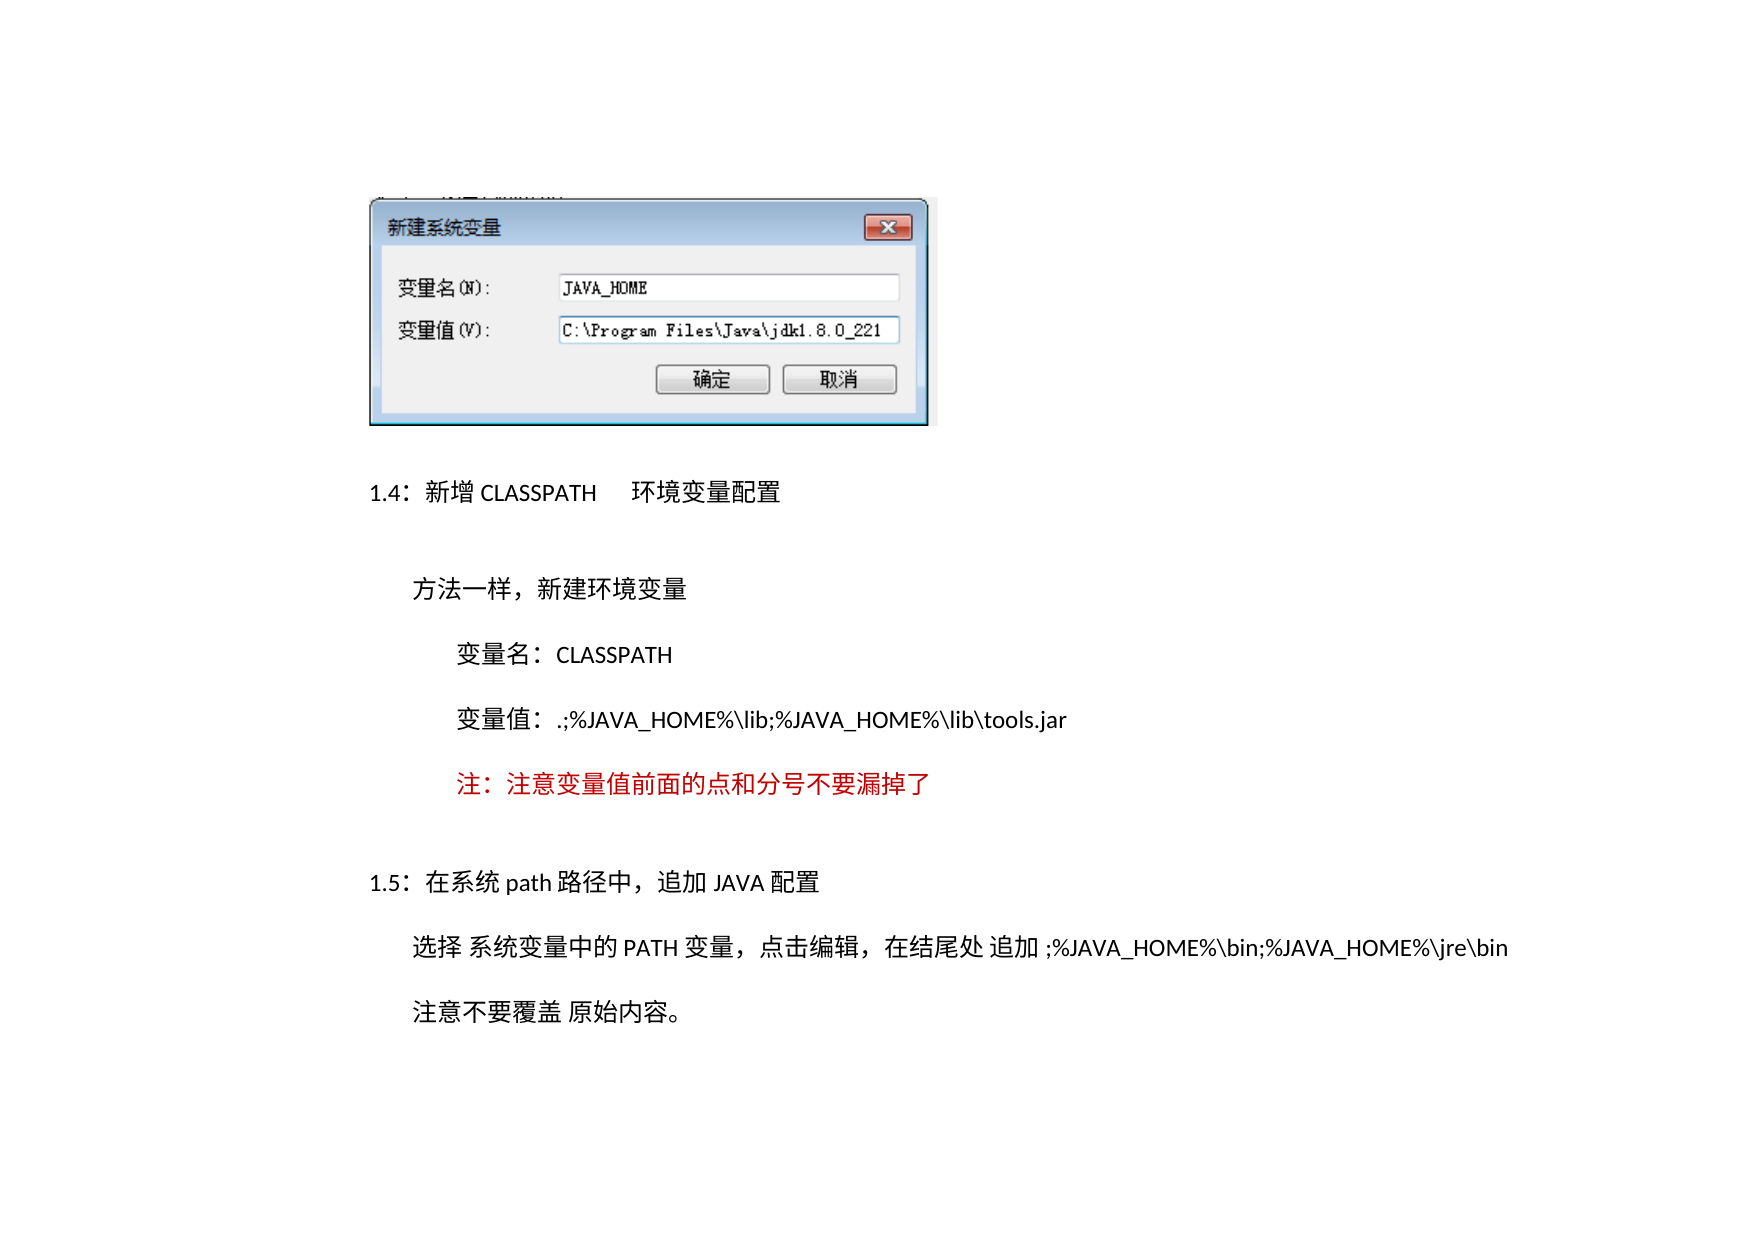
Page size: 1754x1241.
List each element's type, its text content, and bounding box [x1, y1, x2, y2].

text 注：注意变量值前面的点和分号不要漏掉了 [412, 750, 1604, 815]
picture [368, 197, 938, 426]
text 变量值：.;%JAVA_HOME%\lib;%JAVA_HOME%\lib\tools.jar [412, 685, 1604, 750]
text 注意不要覆盖 原始内容。 [369, 978, 1604, 1043]
text 1.5：在系统path 路径中，追加 JAVA 配置 [325, 848, 1604, 913]
text 方法一样，新建环境变量 [369, 555, 1604, 620]
text 1.4：新增CLASSPATH 环境变量配置 [325, 458, 1604, 523]
text 变量名：CLASSPATH [412, 620, 1604, 685]
text 选择 系统变量中的PATH 变量，点击编辑，在结尾处 追加 ;%JAVA_HOME%\bin;%JAVA_HOME%\jre\bin [369, 913, 1604, 978]
